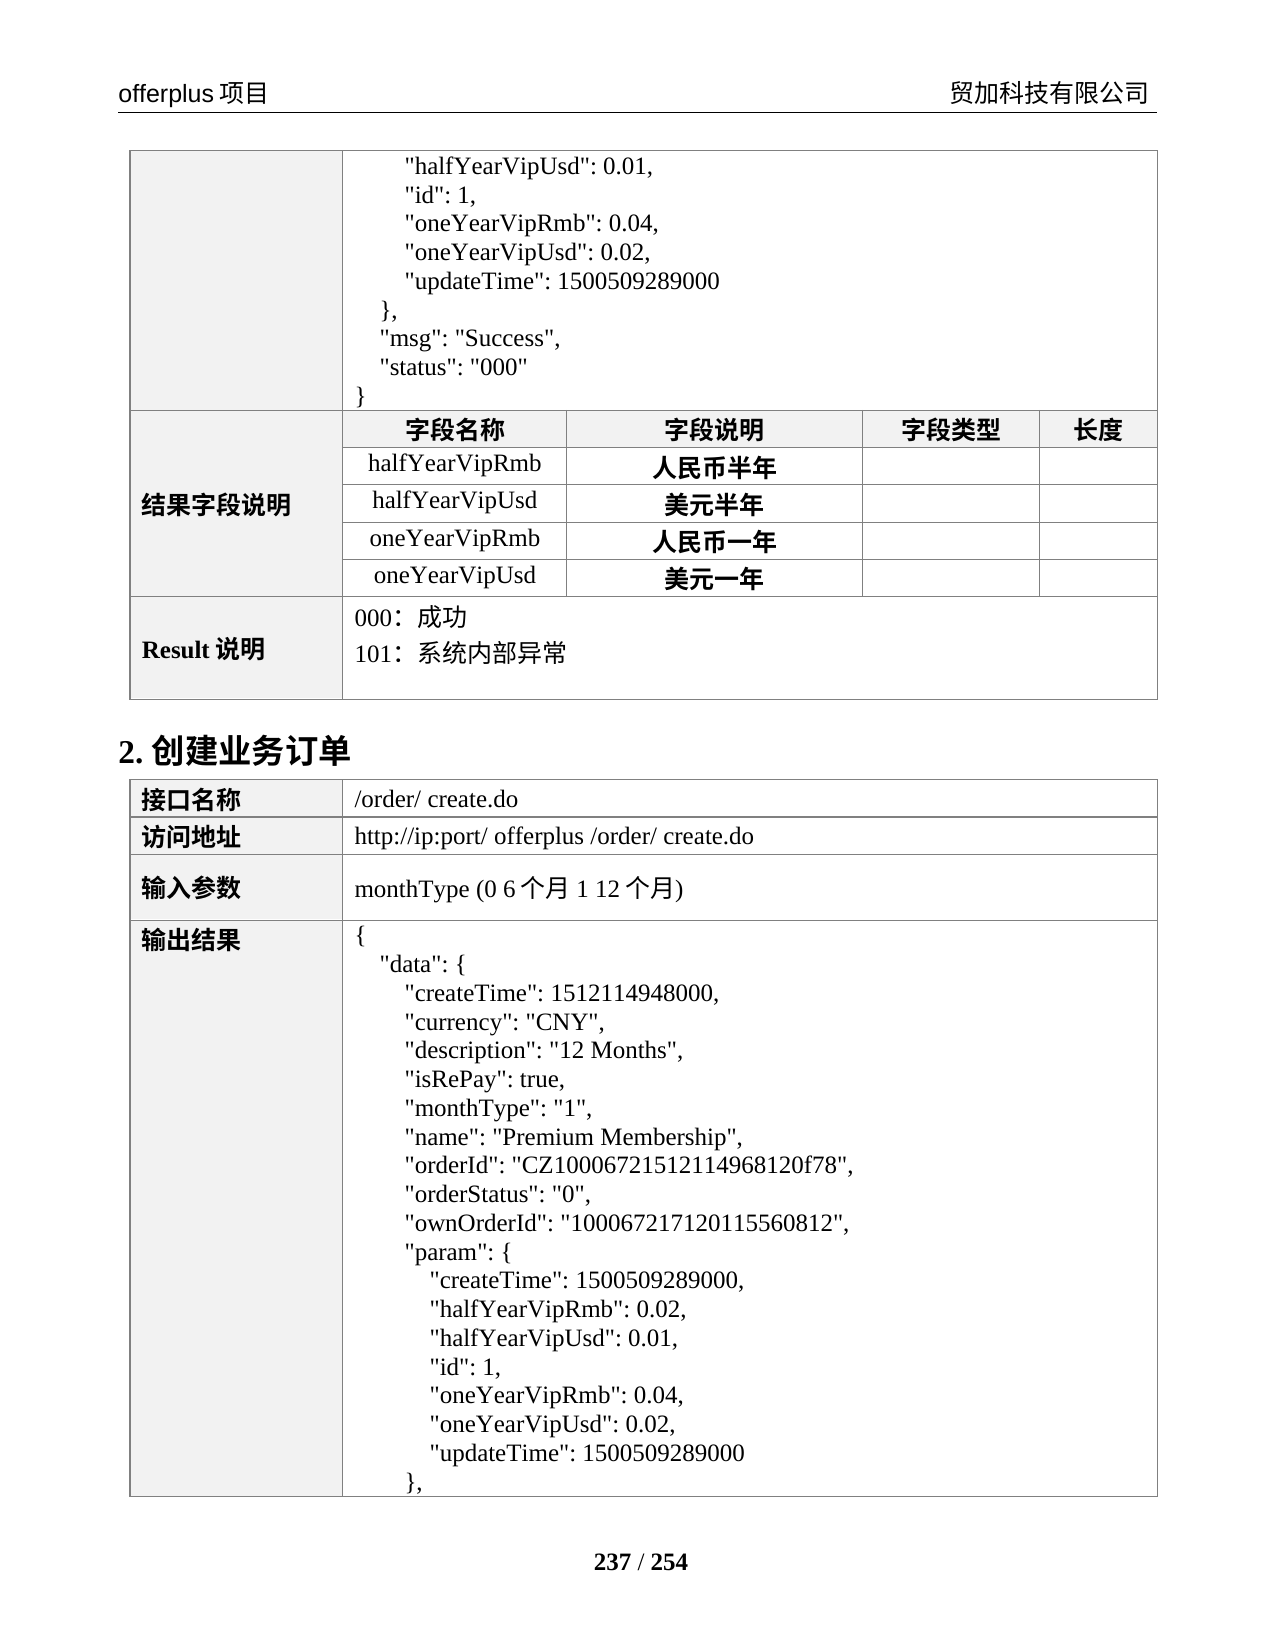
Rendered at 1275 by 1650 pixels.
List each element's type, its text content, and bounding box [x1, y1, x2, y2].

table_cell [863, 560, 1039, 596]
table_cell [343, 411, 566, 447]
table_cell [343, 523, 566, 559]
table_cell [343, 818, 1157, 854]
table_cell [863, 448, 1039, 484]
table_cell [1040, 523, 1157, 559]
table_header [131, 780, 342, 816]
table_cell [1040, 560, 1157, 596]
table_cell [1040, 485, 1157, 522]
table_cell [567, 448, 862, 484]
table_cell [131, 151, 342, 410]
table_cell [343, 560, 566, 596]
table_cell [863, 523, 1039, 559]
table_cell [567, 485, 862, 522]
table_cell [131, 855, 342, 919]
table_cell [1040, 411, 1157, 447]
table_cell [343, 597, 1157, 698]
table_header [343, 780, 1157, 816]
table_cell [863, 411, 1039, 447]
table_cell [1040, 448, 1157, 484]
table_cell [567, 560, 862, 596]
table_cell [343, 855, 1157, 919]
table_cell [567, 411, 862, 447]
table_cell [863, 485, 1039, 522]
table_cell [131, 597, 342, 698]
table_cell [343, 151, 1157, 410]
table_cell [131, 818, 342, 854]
subtitle 创建业务订单 [118, 724, 1157, 773]
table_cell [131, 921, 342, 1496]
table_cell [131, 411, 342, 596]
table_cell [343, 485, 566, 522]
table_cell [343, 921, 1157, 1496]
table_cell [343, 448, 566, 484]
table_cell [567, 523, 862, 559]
